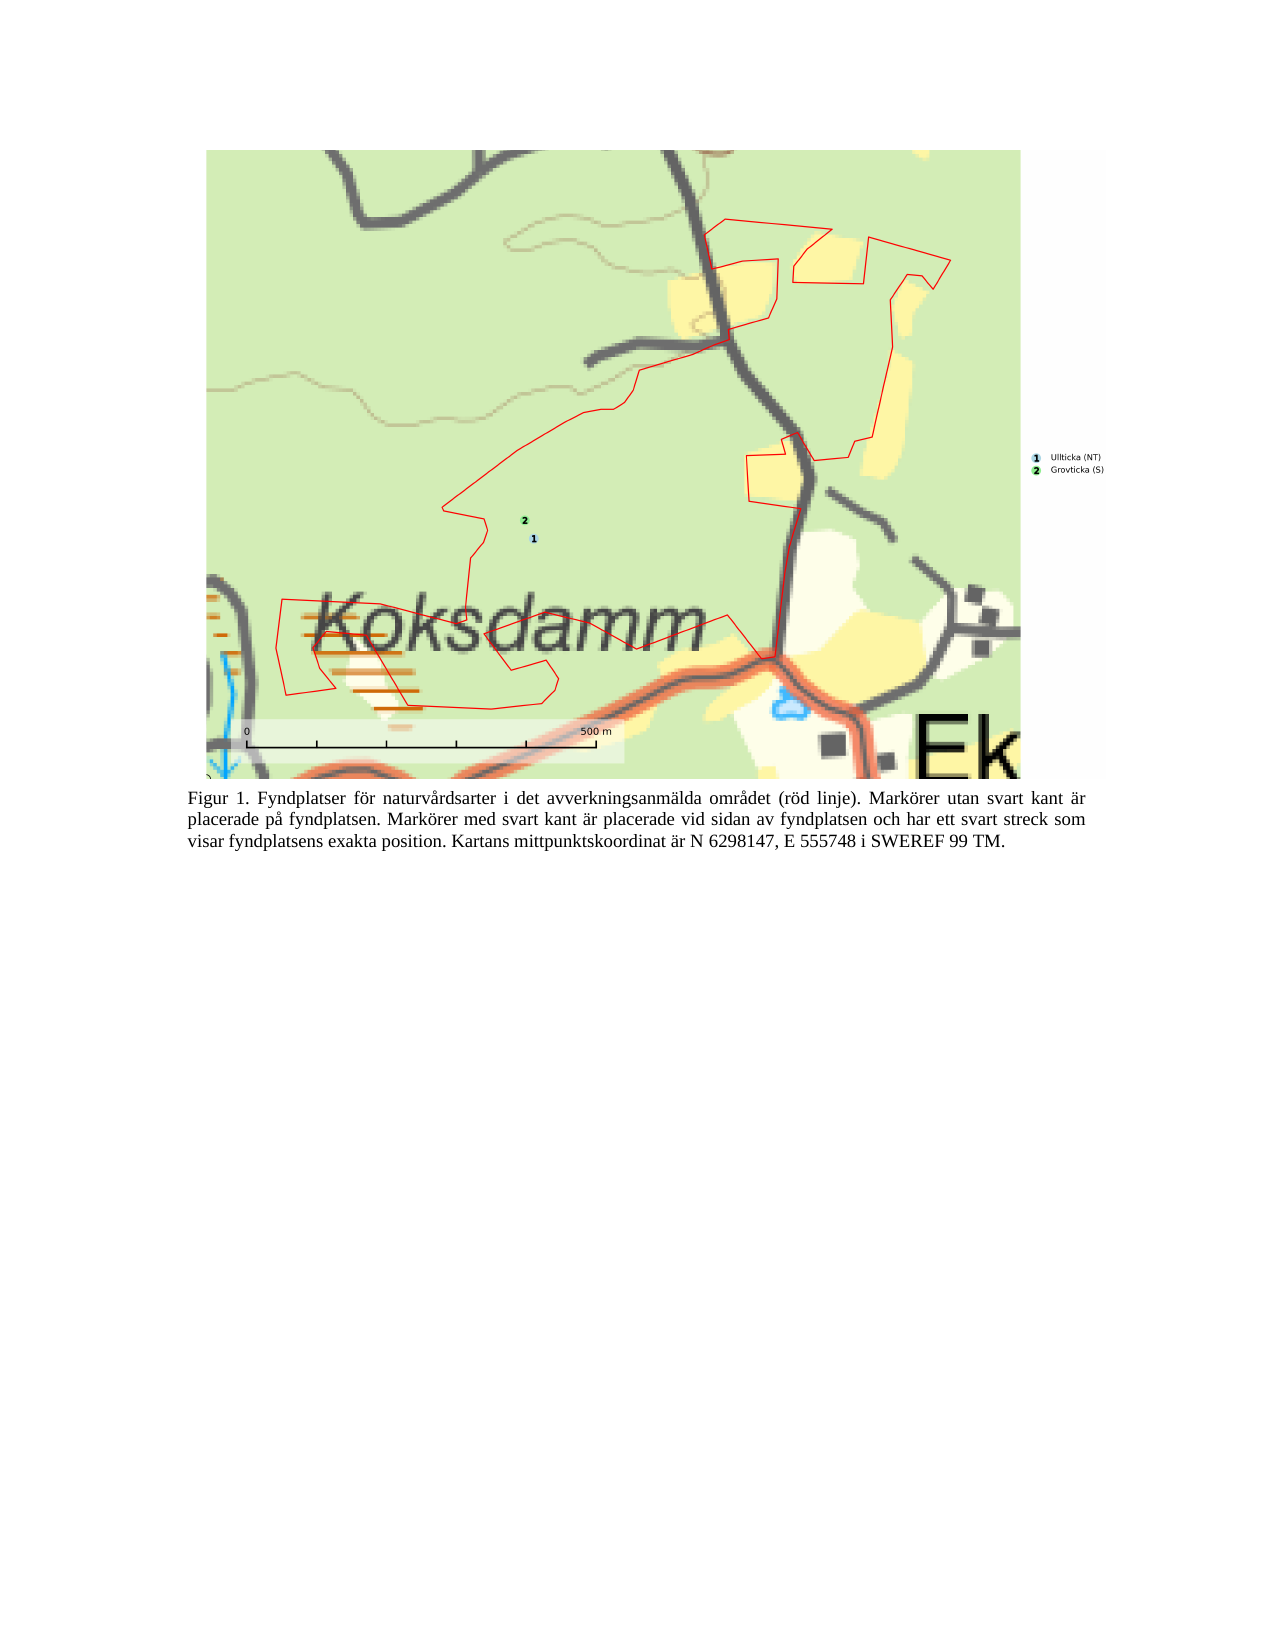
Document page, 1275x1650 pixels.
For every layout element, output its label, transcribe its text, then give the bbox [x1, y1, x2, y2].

text Figur 1. Fyndplatser för naturvårdsarter i det avverkningsanmälda området (röd linje). Markörer utan svart kant är placerade på fyndplatsen. Markörer med svart kant är placerade vid sidan av fyndplatsen och har ett svart streck som visar fyndplatsens exakta position. Kartans mittpunktskoordinat är N 6298147, E 555748 i SWEREF 99 TM. [187, 787, 1087, 851]
picture [206, 150, 1107, 779]
